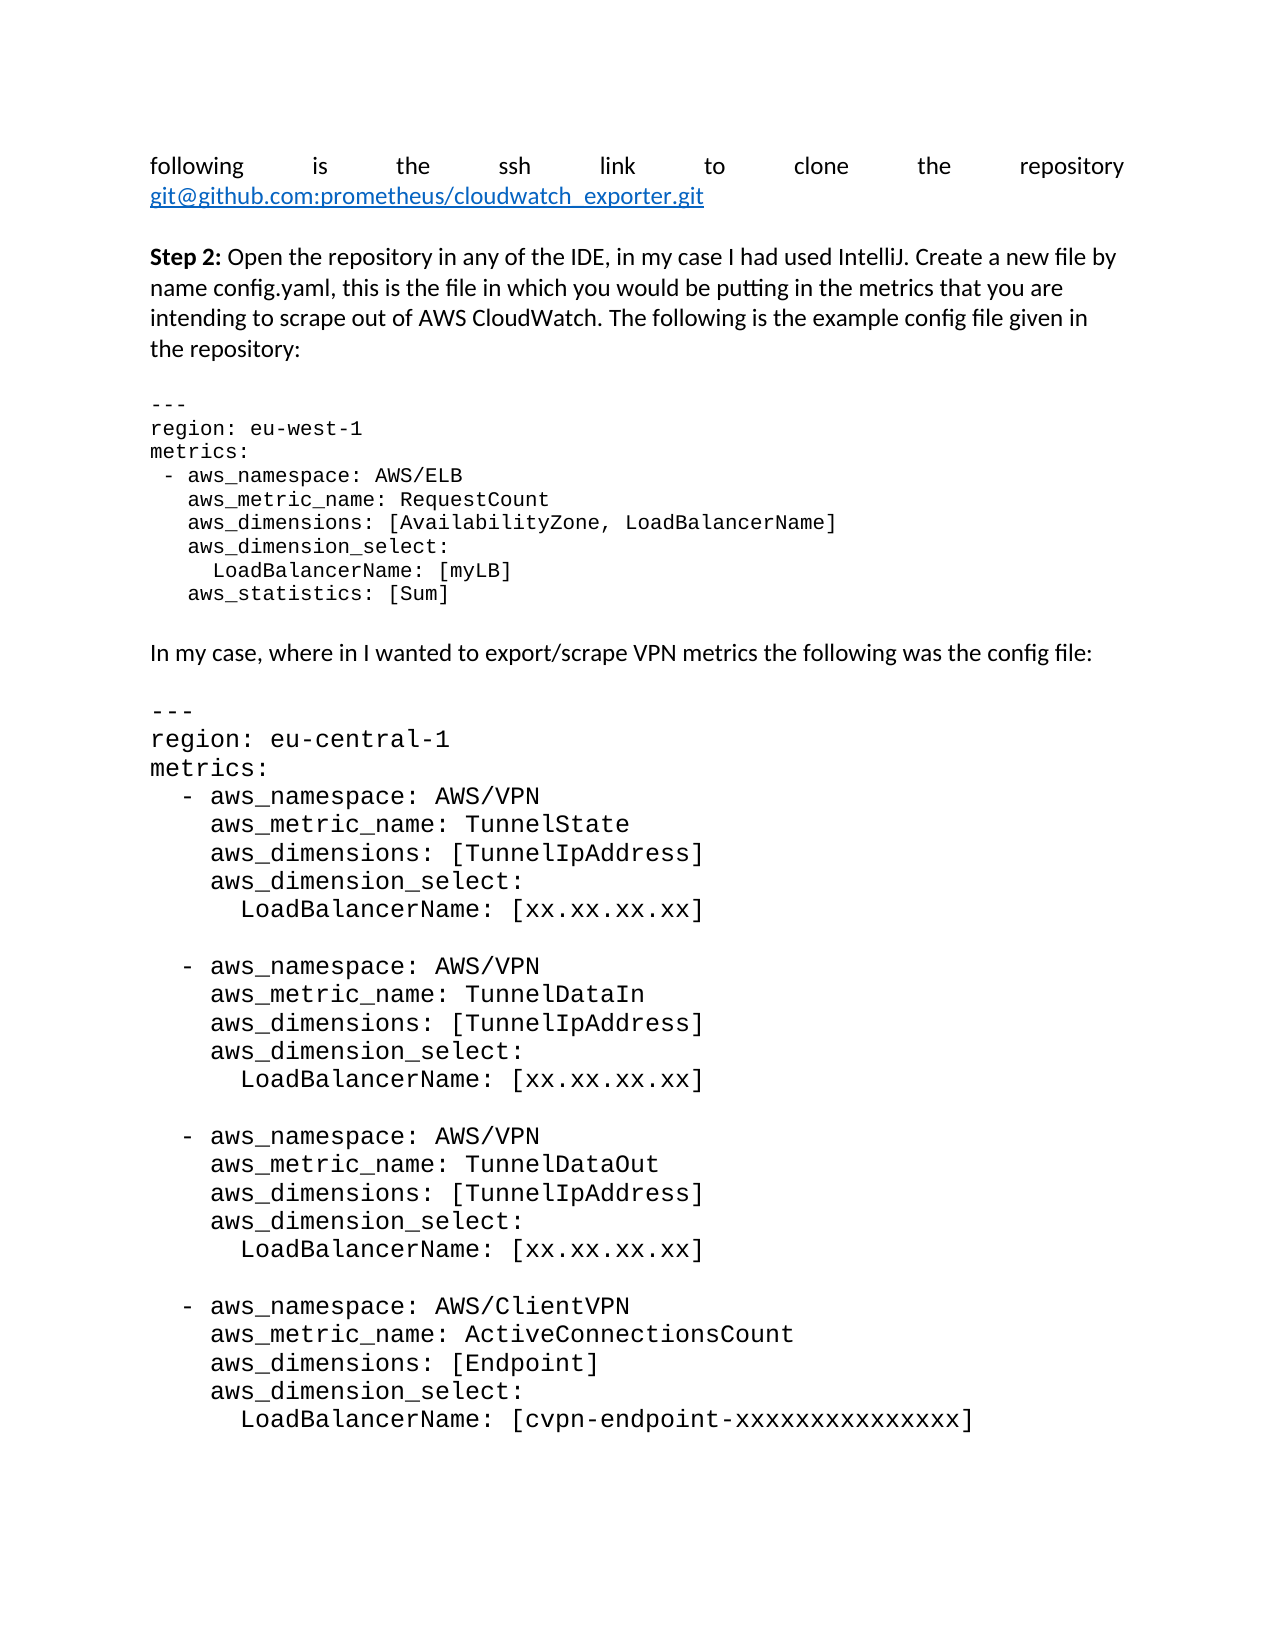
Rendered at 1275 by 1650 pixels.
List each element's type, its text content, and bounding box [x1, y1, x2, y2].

text --- [150, 394, 1125, 418]
text region: eu-west-1 [150, 418, 1125, 441]
text metrics: [150, 441, 1125, 465]
text aws_statistics: [Sum] [150, 583, 1125, 607]
text --- region: eu-central-1 metrics: - aws_namespace: AWS/VPN aws_metric_name: TunnelState aws_dimensions: [TunnelIpAddress] aws_dimension_select: LoadBalancerName: [xx.xx.xx.xx] - aws_namespace: AWS/VPN aws_metric_name: TunnelDataIn aws_dimensions: [TunnelIpAddress] aws_dimension_select: LoadBalancerName: [xx.xx.xx.xx] - aws_namespace: AWS/VPN aws_metric_name: TunnelDataOut aws_dimensions: [TunnelIpAddress] aws_dimension_select: LoadBalancerName: [xx.xx.xx.xx] - aws_namespace: AWS/ClientVPN aws_metric_name: ActiveConnectionsCount aws_dimensions: [Endpoint] aws_dimension_select: LoadBalancerName: [cvpn-endpoint-xxxxxxxxxxxxxxx] [150, 698, 1125, 1435]
text aws_metric_name: RequestCount [150, 489, 1125, 512]
text Step 2: Open the repository in any of the IDE, in my case I had used IntelliJ. Create a new file by name config.yaml, this is the file in which you would be putting in the metrics that you are intending to scrape out of AWS CloudWatch. The following is the example config file given in the repository: [150, 242, 1125, 364]
text LoadBalancerName: [myLB] [150, 560, 1125, 583]
text In my case, where in I wanted to export/scrape VPN metrics the following was the config file: [150, 637, 1125, 668]
text - aws_namespace: AWS/ELB [150, 465, 1125, 489]
text aws_dimensions: [AvailabilityZone, LoadBalancerName] [150, 512, 1125, 536]
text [150, 150, 1125, 211]
text aws_dimension_select: [150, 536, 1125, 560]
